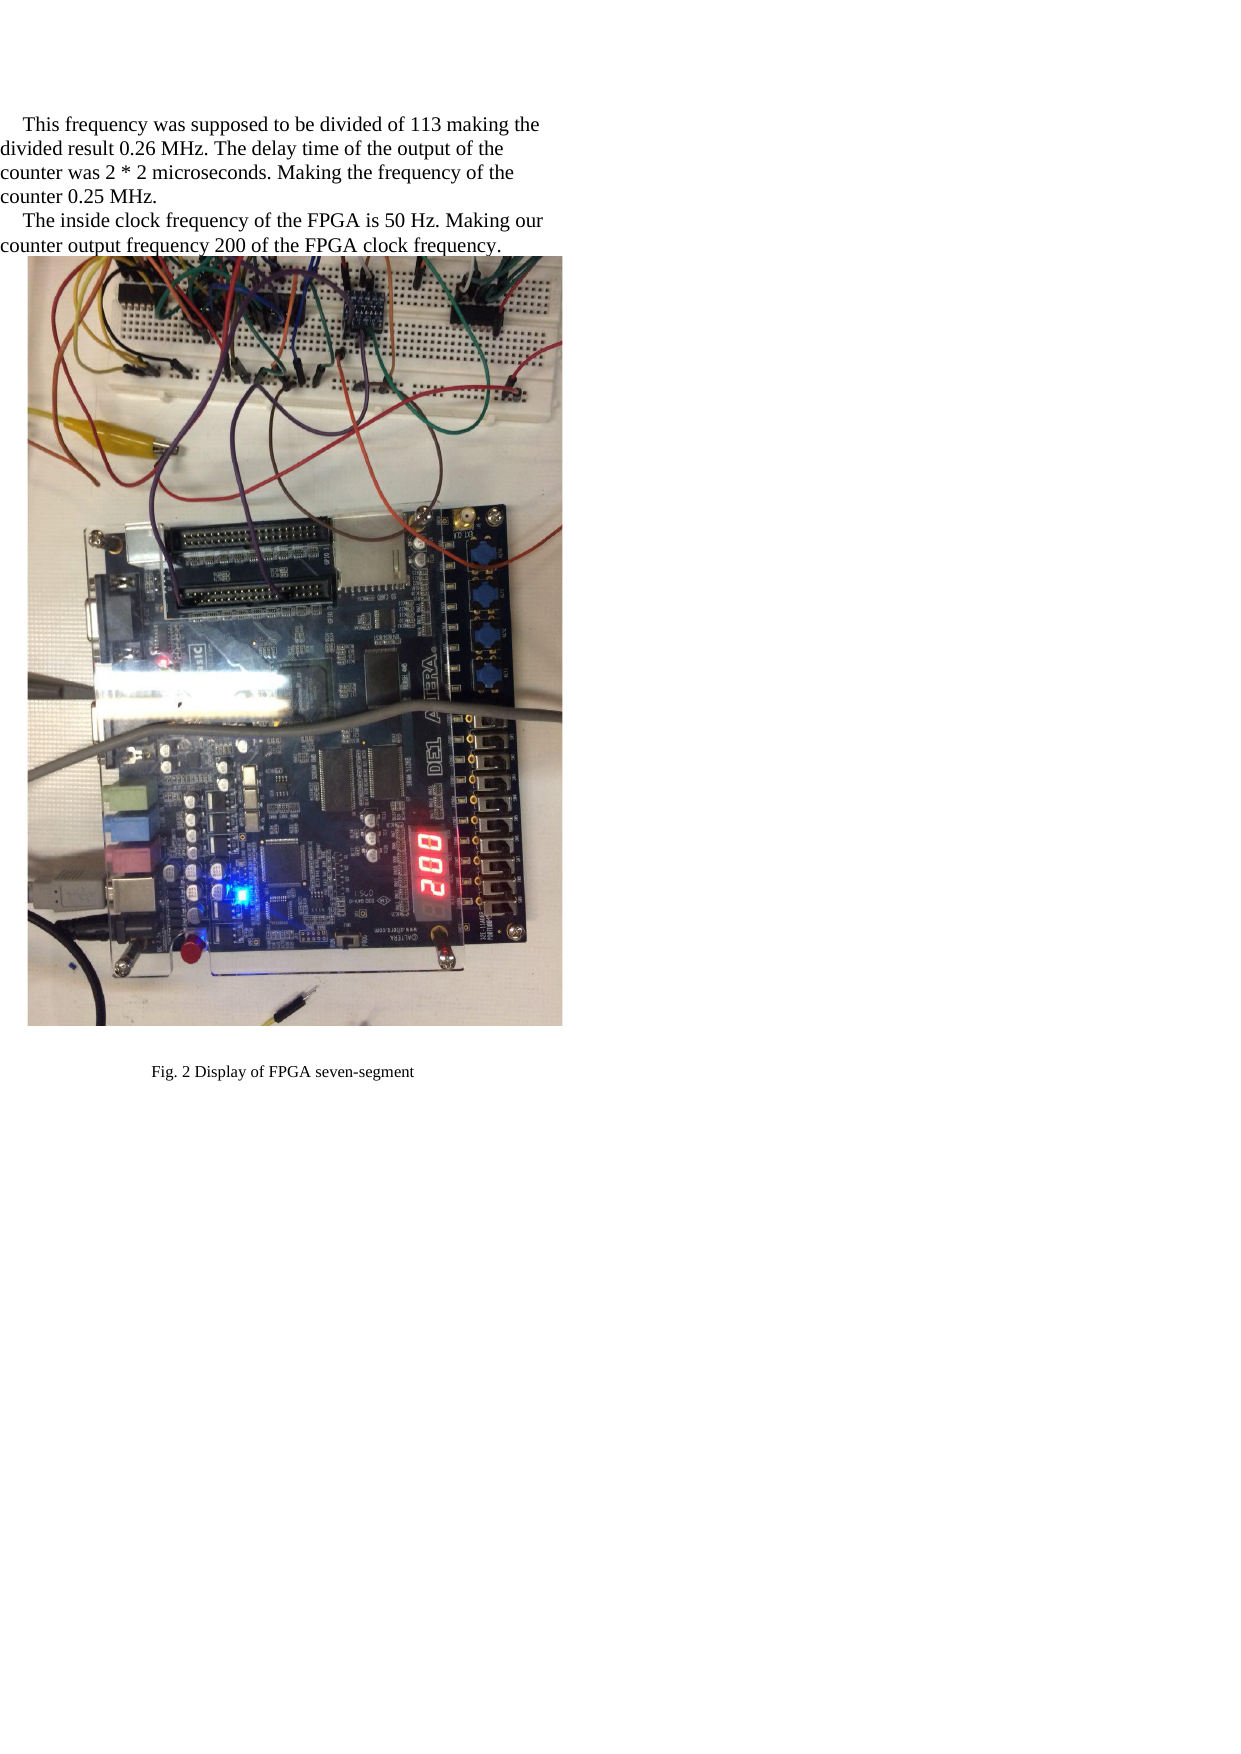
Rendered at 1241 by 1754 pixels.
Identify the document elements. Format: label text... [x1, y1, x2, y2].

text The inside clock frequency of the FPGA is 50 Hz. Making our counter output frequency 200 of the FPGA clock frequency. [0, 208, 565, 257]
text This frequency was supposed to be divided of 113 making the divided result 0.26 MHz. The delay time of the output of the counter was 2 * 2 microseconds. Making the frequency of the counter 0.25 MHz. [0, 112, 565, 208]
picture [27, 256, 563, 1026]
